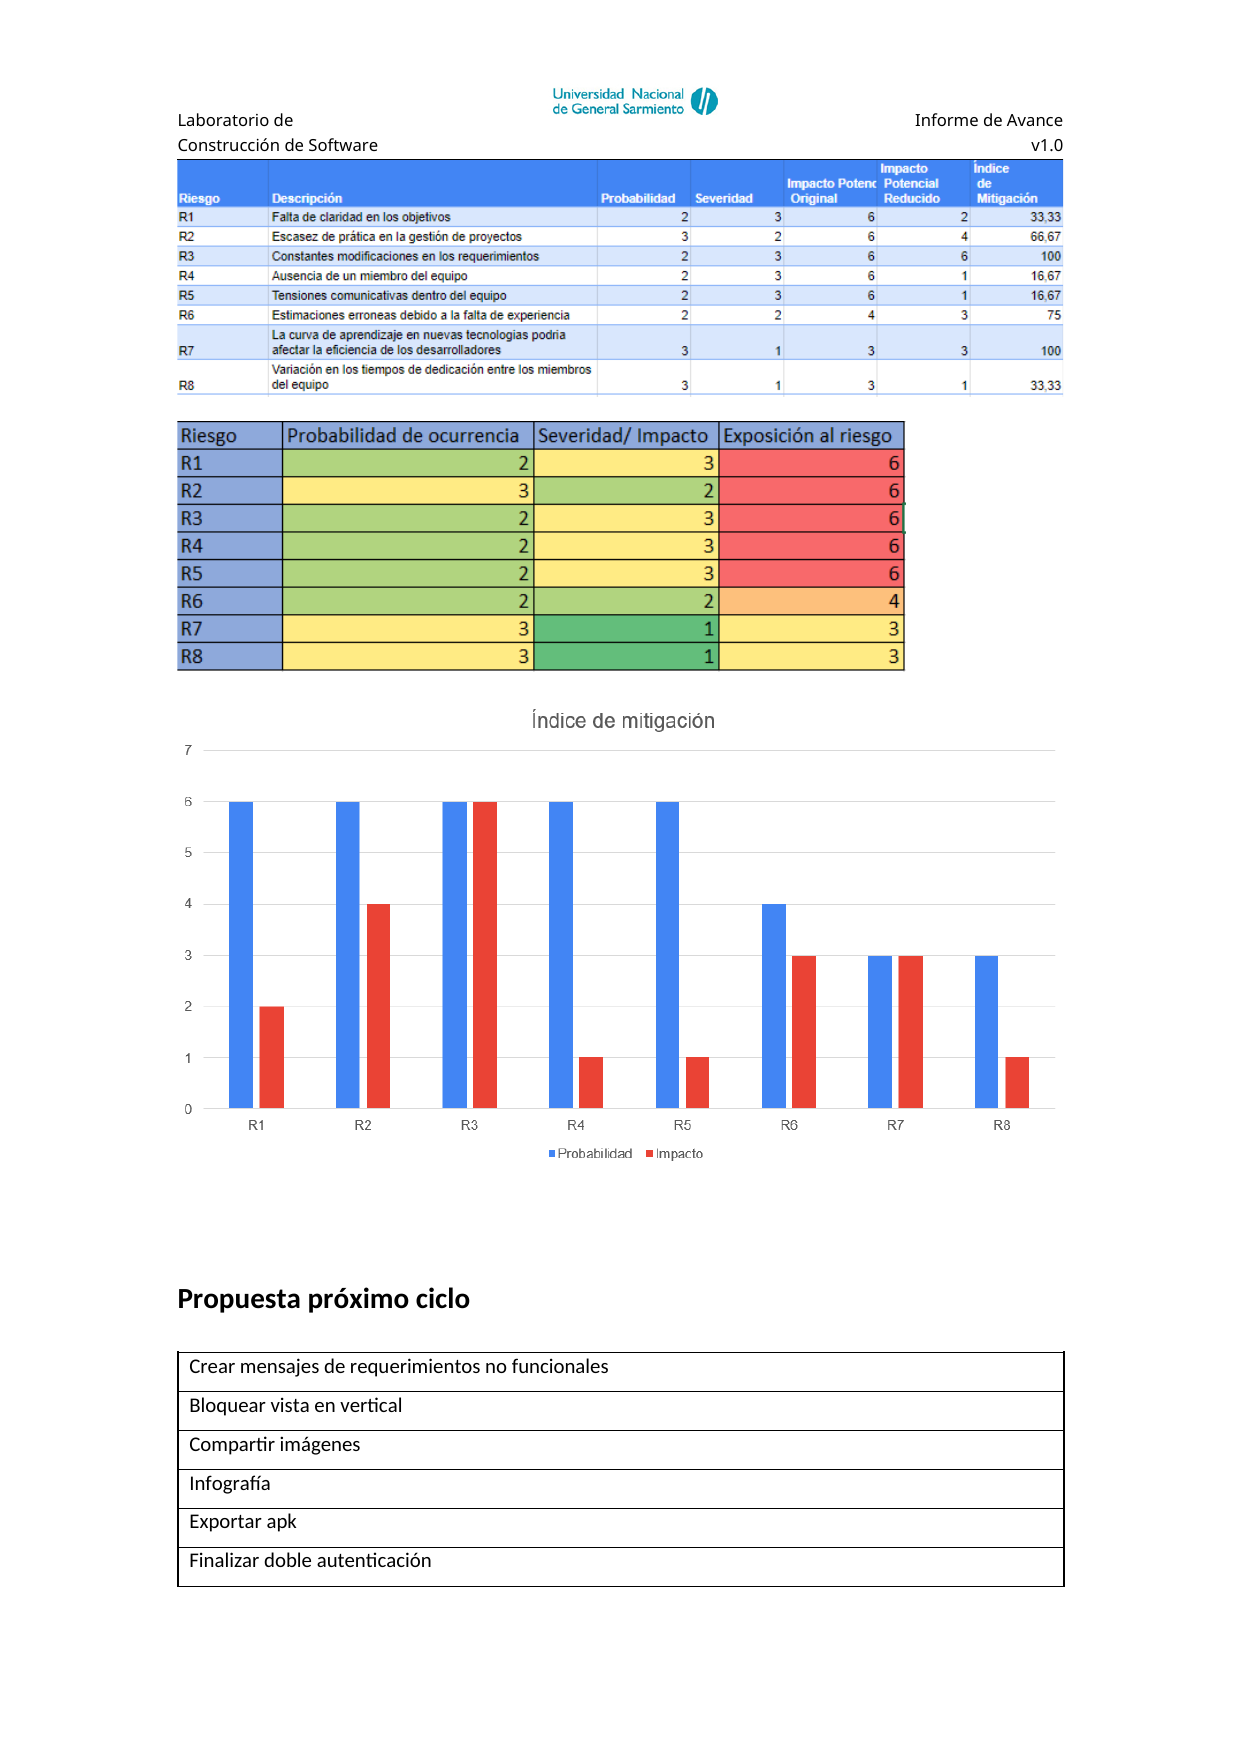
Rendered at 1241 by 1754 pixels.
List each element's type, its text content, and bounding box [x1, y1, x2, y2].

picture [177, 160, 1064, 397]
table_header Crear mensajes de requerimientos no funcionales [179, 1353, 1063, 1391]
table_cell Infografía [179, 1470, 1063, 1508]
table_cell Finalizar doble autenticación [179, 1548, 1063, 1586]
picture [177, 421, 906, 672]
table_cell Bloquear vista en vertical [179, 1392, 1063, 1430]
text Propuesta próximo ciclo [177, 1280, 1063, 1316]
picture [177, 697, 1064, 1174]
table_cell Exportar apk [179, 1509, 1063, 1547]
picture [520, 76, 735, 127]
table_cell Compartir imágenes [179, 1431, 1063, 1469]
